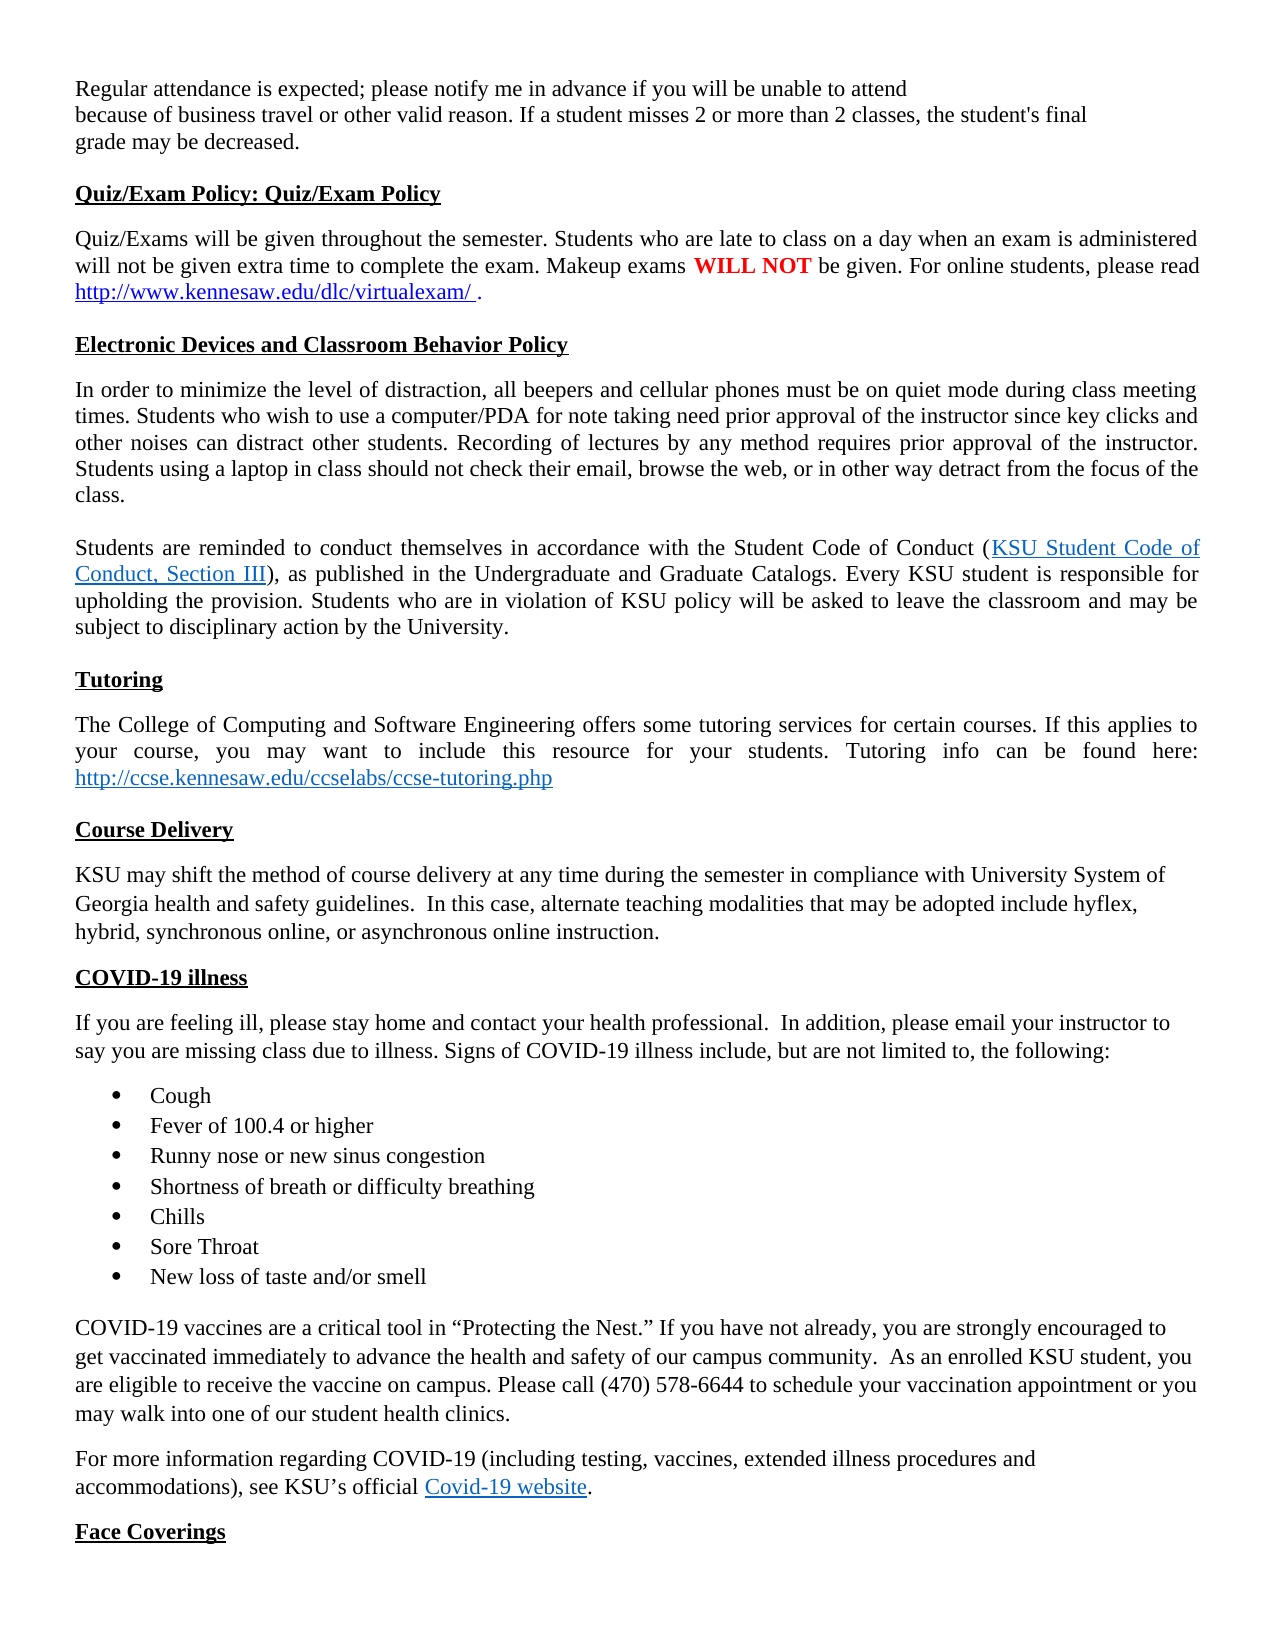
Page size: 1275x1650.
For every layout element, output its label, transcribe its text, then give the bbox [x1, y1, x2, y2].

text Course Delivery [75, 816, 1200, 843]
text COVID-19 vaccines are a critical tool in “Protecting the Nest.” If you have not already, you are strongly encouraged to get vaccinated immediately to advance the health and safety of our campus community. As an enrolled KSU student, you are eligible to receive the vaccine on campus. Please call (470) 578-6644 to schedule your vaccination appointment or you may walk into one of our student health clinics. [75, 1314, 1200, 1426]
text The College of Computing and Software Engineering offers some tutoring services for certain courses. If this applies to your course, you may want to include this resource for your students. Tutoring info can be found here: http://ccse.kennesaw.edu/ccselabs/ccse-tutoring.php [75, 711, 1200, 790]
text Regular attendance is expected; please notify me in advance if you will be unable to attend [75, 75, 1200, 101]
text Students are reminded to conduct themselves in accordance with the Student Code of Conduct (KSU Student Code of Conduct, Section III), as published in the Undergraduate and Graduate Catalogs. Every KSU student is responsible for upholding the provision. Students who are in violation of KSU policy will be asked to leave the classroom and may be subject to disciplinary action by the University. [75, 534, 1200, 639]
text Face Coverings [75, 1518, 1200, 1545]
list New loss of taste and/or smell [112, 1263, 1200, 1290]
text COVID-19 illness [75, 963, 1200, 990]
list Sore Throat [112, 1233, 1200, 1259]
text For more information regarding COVID-19 (including testing, vaccines, extended illness procedures and accommodations), see KSU’s official Covid-19 website. [75, 1445, 1200, 1500]
list Cough [112, 1082, 1200, 1108]
text Electronic Devices and Classroom Behavior Policy [75, 331, 1200, 357]
text grade may be decreased. [75, 128, 1200, 154]
text Tutoring [75, 666, 1200, 692]
text KSU may shift the method of course delivery at any time during the semester in compliance with University System of Georgia health and safety guidelines. In this case, alternate teaching modalities that may be adopted include hyflex, hybrid, synchronous online, or asynchronous online instruction. [75, 862, 1200, 945]
list Fever of 100.4 or higher [112, 1112, 1200, 1139]
list Chills [112, 1203, 1200, 1229]
list Runny nose or new sinus congestion [112, 1143, 1200, 1169]
text In order to minimize the level of distraction, all beepers and cellular phones must be on quiet mode during class meeting times. Students who wish to use a computer/PDA for note taking need prior approval of the instructor since key clicks and other noises can distract other students. Recording of lectures by any method requires prior approval of the instructor. Students using a laptop in class should not check their email, browse the web, or in other way detract from the focus of the class. [75, 376, 1200, 508]
text Quiz/Exams will be given throughout the semester. Students who are late to class on a day when an exam is administered will not be given extra time to complete the exam. Makeup exams WILL NOT be given. For online students, please read http://www.kennesaw.edu/dlc/virtualexam/ . [75, 226, 1200, 304]
text If you are feeling ill, please stay home and contact your health professional. In addition, please email your instructor to say you are missing class due to illness. Signs of COVID-19 illness include, but are not limited to, the following: [75, 1009, 1200, 1063]
text Quiz/Exam Policy: Quiz/Exam Policy [75, 180, 1200, 207]
list Shortness of breath or difficulty breathing [112, 1173, 1200, 1199]
text because of business travel or other valid reason. If a student misses 2 or more than 2 classes, the student's final [75, 101, 1200, 128]
